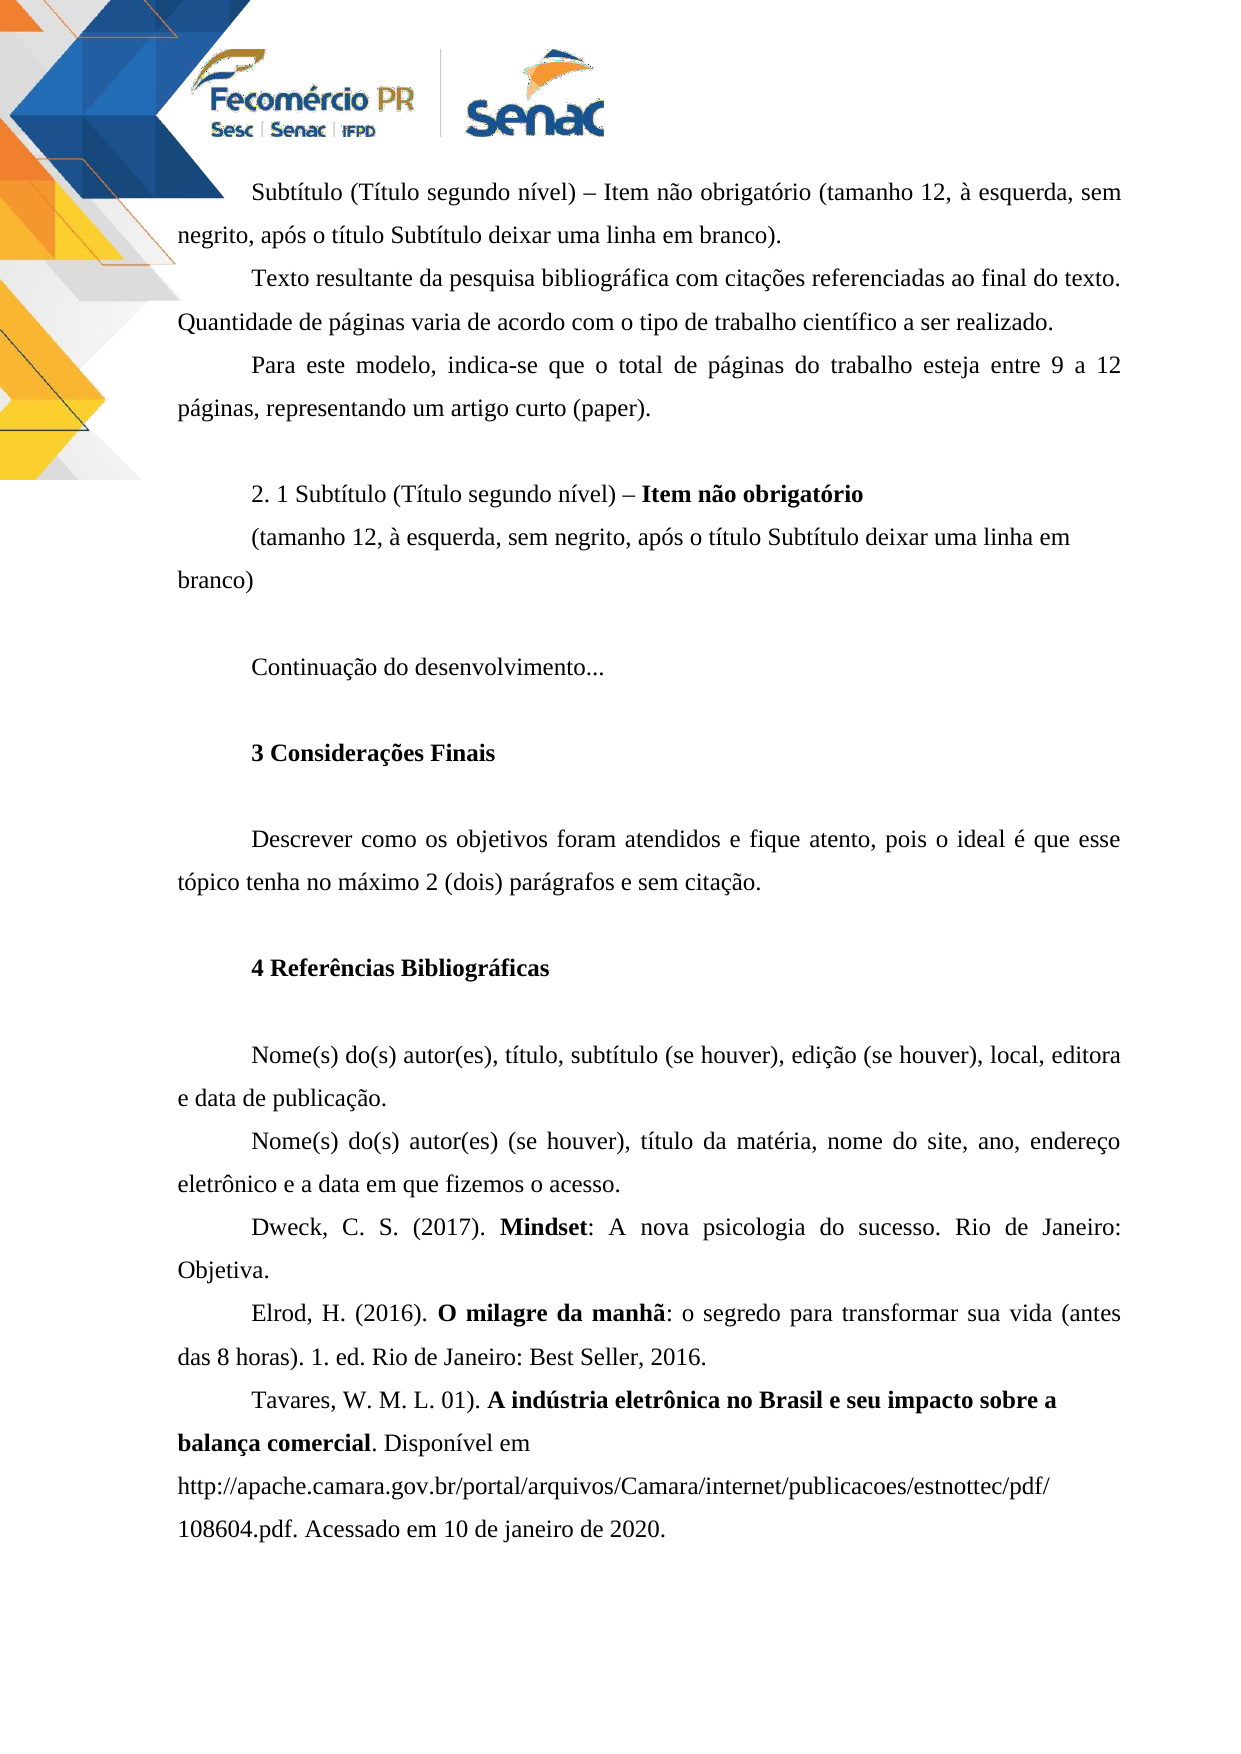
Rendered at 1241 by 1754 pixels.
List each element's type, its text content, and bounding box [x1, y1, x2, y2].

text Subtítulo (Título segundo nível) – Item não obrigatório (tamanho 12, à esquerda, sem negrito, após o título Subtítulo deixar uma linha em branco). [177, 177, 1122, 249]
text Elrod, H. (2016). O milagre da manhã: o segredo para transformar sua vida (antes das 8 horas). 1. ed. Rio de Janeiro: Best Seller, 2016. [177, 1298, 1122, 1370]
text Nome(s) do(s) autor(es) (se houver), título da matéria, nome do site, ano, endereço eletrônico e a data em que fizemos o acesso. [177, 1126, 1122, 1198]
text Continuação do desenvolvimento... [177, 652, 1122, 680]
picture [0, 0, 604, 480]
text Dweck, C. S. (2017). Mindset: A nova psicologia do sucesso. Rio de Janeiro: Objetiva. [177, 1212, 1122, 1284]
text Descrever como os objetivos foram atendidos e fique atento, pois o ideal é que esse tópico tenha no máximo 2 (dois) parágrafos e sem citação. [177, 824, 1122, 896]
text 2. 1 Subtítulo (Título segundo nível) – Item não obrigatório [177, 479, 1122, 508]
text Tavares, W. M. L. 01). A indústria eletrônica no Brasil e seu impacto sobre a balança comercial. Disponível em http://apache.camara.gov.br/portal/arquivos/Camara/internet/publicacoes/estnottec/pdf/108604.pdf. Acessado em 10 de janeiro de 2020. [177, 1385, 1122, 1543]
text Texto resultante da pesquisa bibliográfica com citações referenciadas ao final do texto. Quantidade de páginas varia de acordo com o tipo de trabalho científico a ser realizado. [177, 263, 1122, 335]
text 4 Referências Bibliográficas [177, 953, 1122, 982]
text 3 Considerações Finais [177, 738, 1122, 767]
text Nome(s) do(s) autor(es), título, subtítulo (se houver), edição (se houver), local, editora e data de publicação. [177, 1040, 1122, 1112]
text Para este modelo, indica-se que o total de páginas do trabalho esteja entre 9 a 12 páginas, representando um artigo curto (paper). [177, 350, 1122, 422]
text (tamanho 12, à esquerda, sem negrito, após o título Subtítulo deixar uma linha em branco) [177, 522, 1122, 594]
